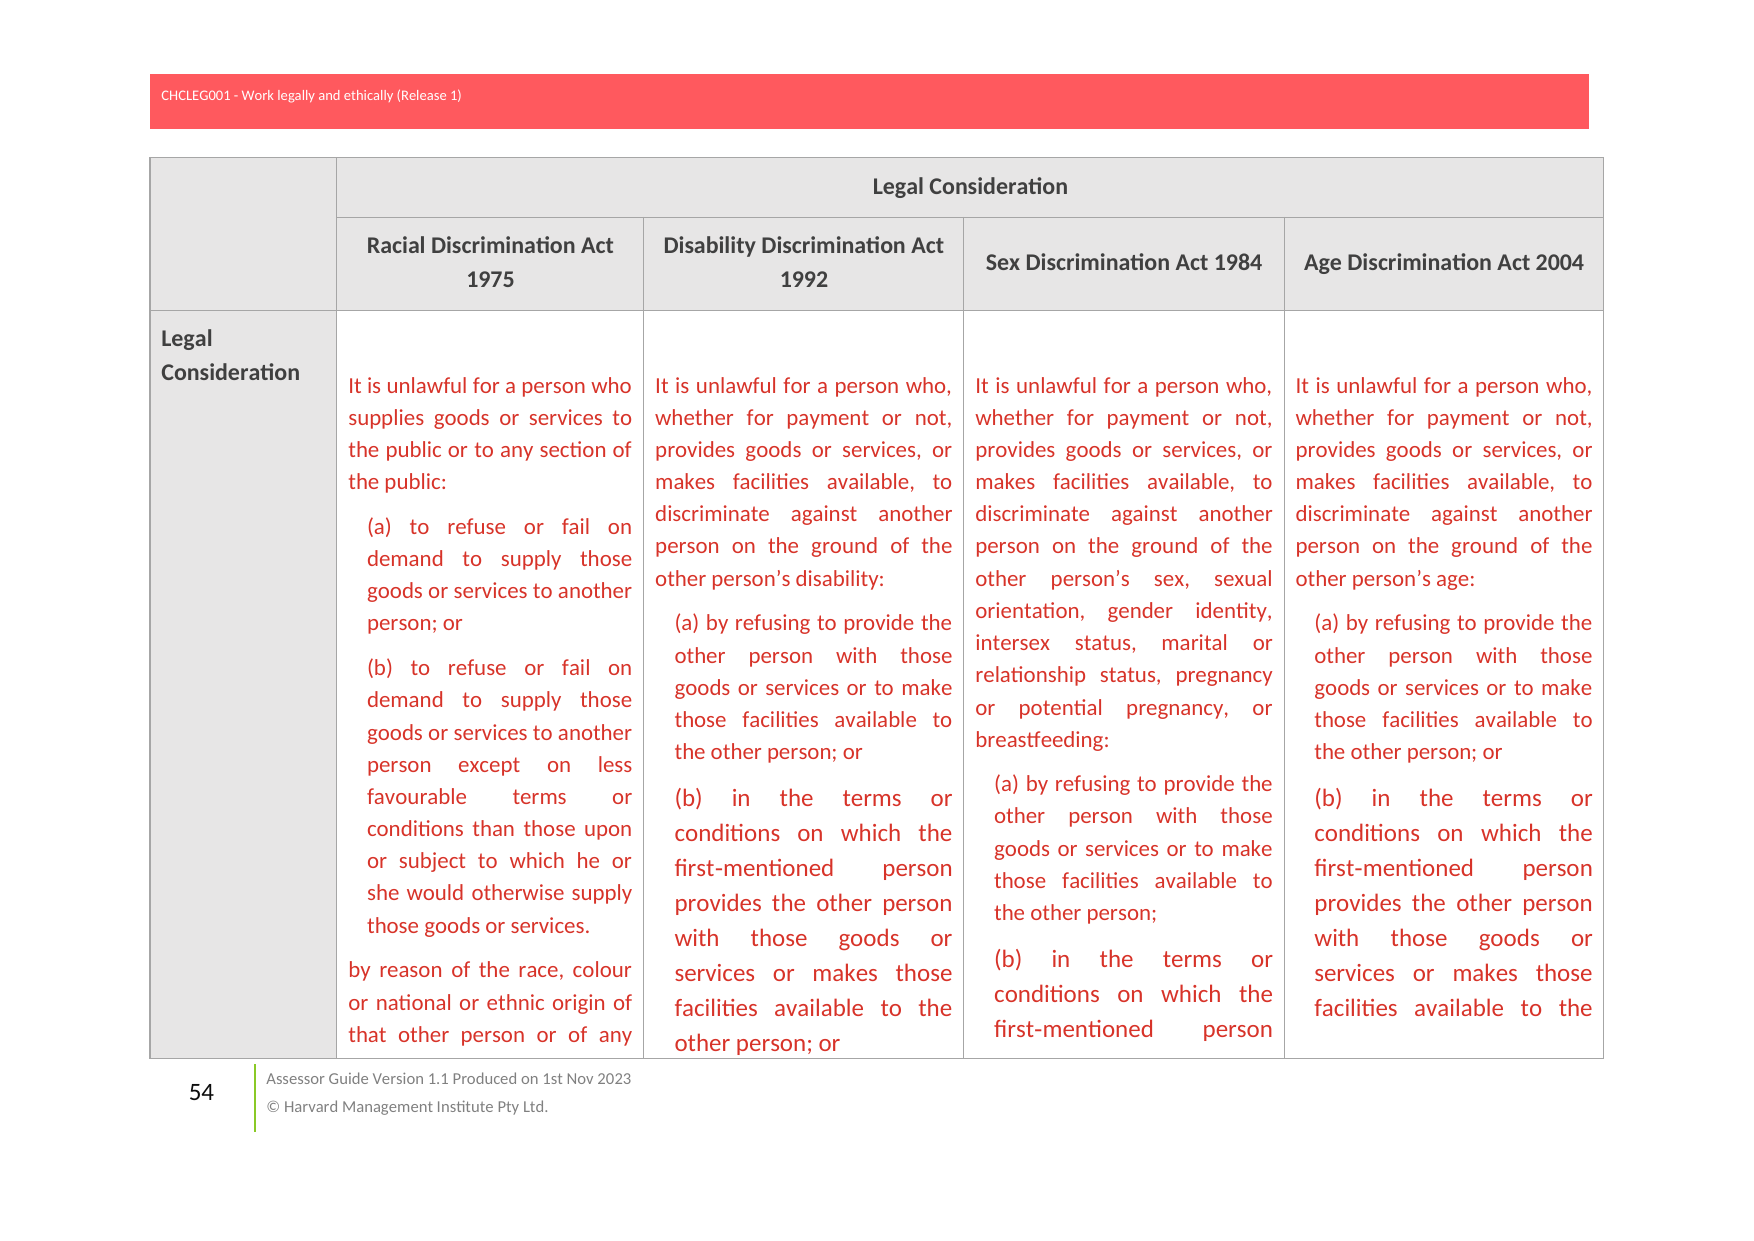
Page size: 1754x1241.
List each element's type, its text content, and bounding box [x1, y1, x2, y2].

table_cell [644, 311, 963, 1058]
table_cell Age Discrimination Act 2004 [1285, 218, 1603, 310]
table_header Legal Consideration [337, 158, 1603, 217]
table_header [151, 158, 336, 310]
table_cell Racial Discrimination Act 1975 [337, 218, 643, 310]
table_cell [964, 311, 1284, 1058]
table_cell Legal Consideration [151, 311, 336, 1058]
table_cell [337, 311, 643, 1058]
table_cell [1285, 311, 1603, 1058]
table_cell Sex Discrimination Act 1984 [964, 218, 1284, 310]
table_cell Disability Discrimination Act 1992 [644, 218, 963, 310]
